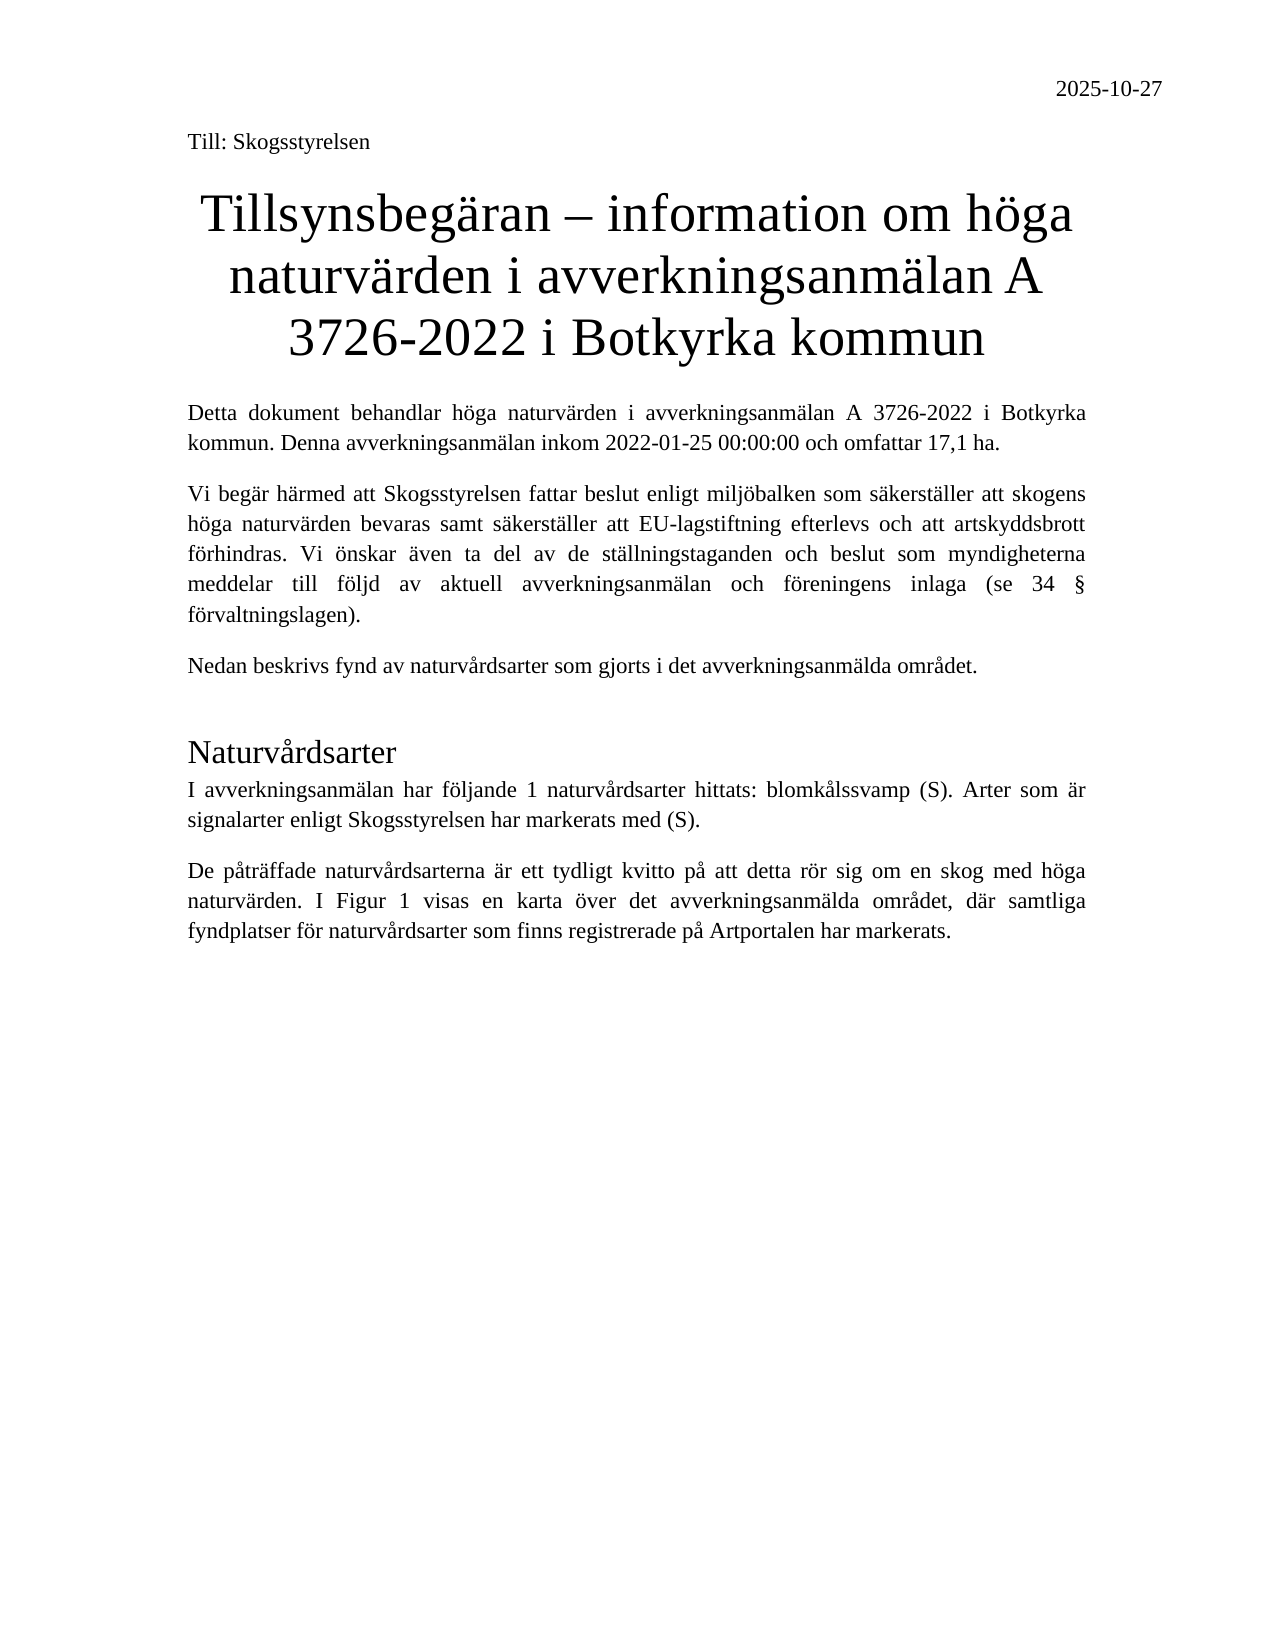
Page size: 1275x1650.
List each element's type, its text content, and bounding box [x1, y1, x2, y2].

text I avverkningsanmälan har följande 1 naturvårdsarter hittats: blomkålssvamp (S). Arter som är signalarter enligt Skogsstyrelsen har markerats med (S). [187, 776, 1087, 832]
text Detta dokument behandlar höga naturvärden i avverkningsanmälan A 3726-2022 i Botkyrka kommun. Denna avverkningsanmälan inkom 2022-01-25 00:00:00 och omfattar 17,1 ha. [187, 398, 1087, 455]
text Vi begär härmed att Skogsstyrelsen fattar beslut enligt miljöbalken som säkerställer att skogens höga naturvärden bevaras samt säkerställer att EU-lagstiftning efterlevs och att artskyddsbrott förhindras. Vi önskar även ta del av de ställningstaganden och beslut som myndigheterna meddelar till följd av aktuell avverkningsanmälan och föreningens inlaga (se 34 § förvaltningslagen). [187, 480, 1087, 627]
subtitle Naturvårdsarter [187, 732, 1087, 770]
text Nedan beskrivs fynd av naturvårdsarter som gjorts i det avverkningsanmälda området. [187, 652, 1087, 678]
title Tillsynsbegäran – information om höga naturvärden i avverkningsanmälan A 3726-2022 i Botkyrka kommun [187, 180, 1087, 367]
text De påträffade naturvårdsarterna är ett tydligt kvitto på att detta rör sig om en skog med höga naturvärden. I Figur 1 visas en karta över det avverkningsanmälda området, där samtliga fyndplatser för naturvårdsarter som finns registrerade på Artportalen har markerats. [187, 857, 1087, 944]
